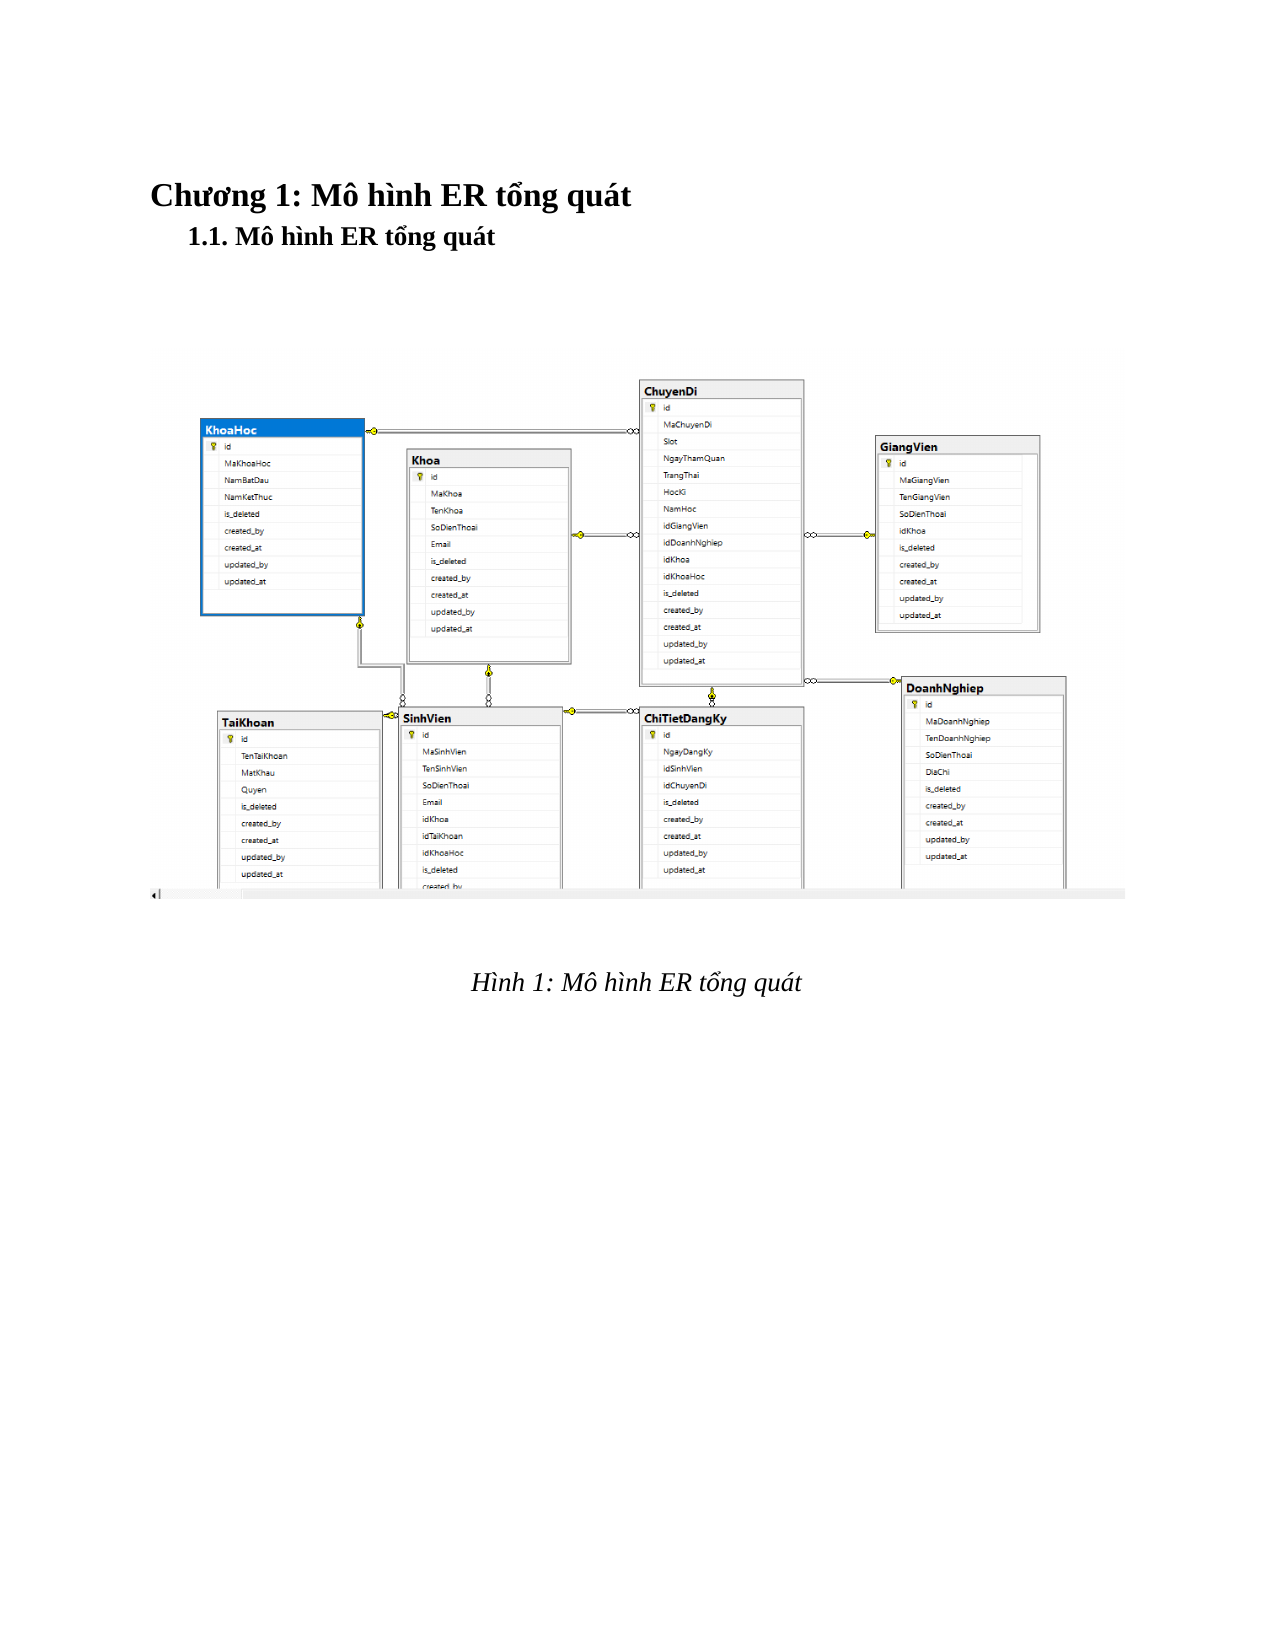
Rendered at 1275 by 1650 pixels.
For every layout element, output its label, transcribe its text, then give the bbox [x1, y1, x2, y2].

text Hình 1: Mô hình ER tổng quát [150, 966, 1125, 997]
subtitle Mô hình ER tổng quát [187, 221, 1125, 252]
subtitle Mô hình ER tổng quát [150, 175, 1125, 213]
picture [150, 348, 1125, 899]
